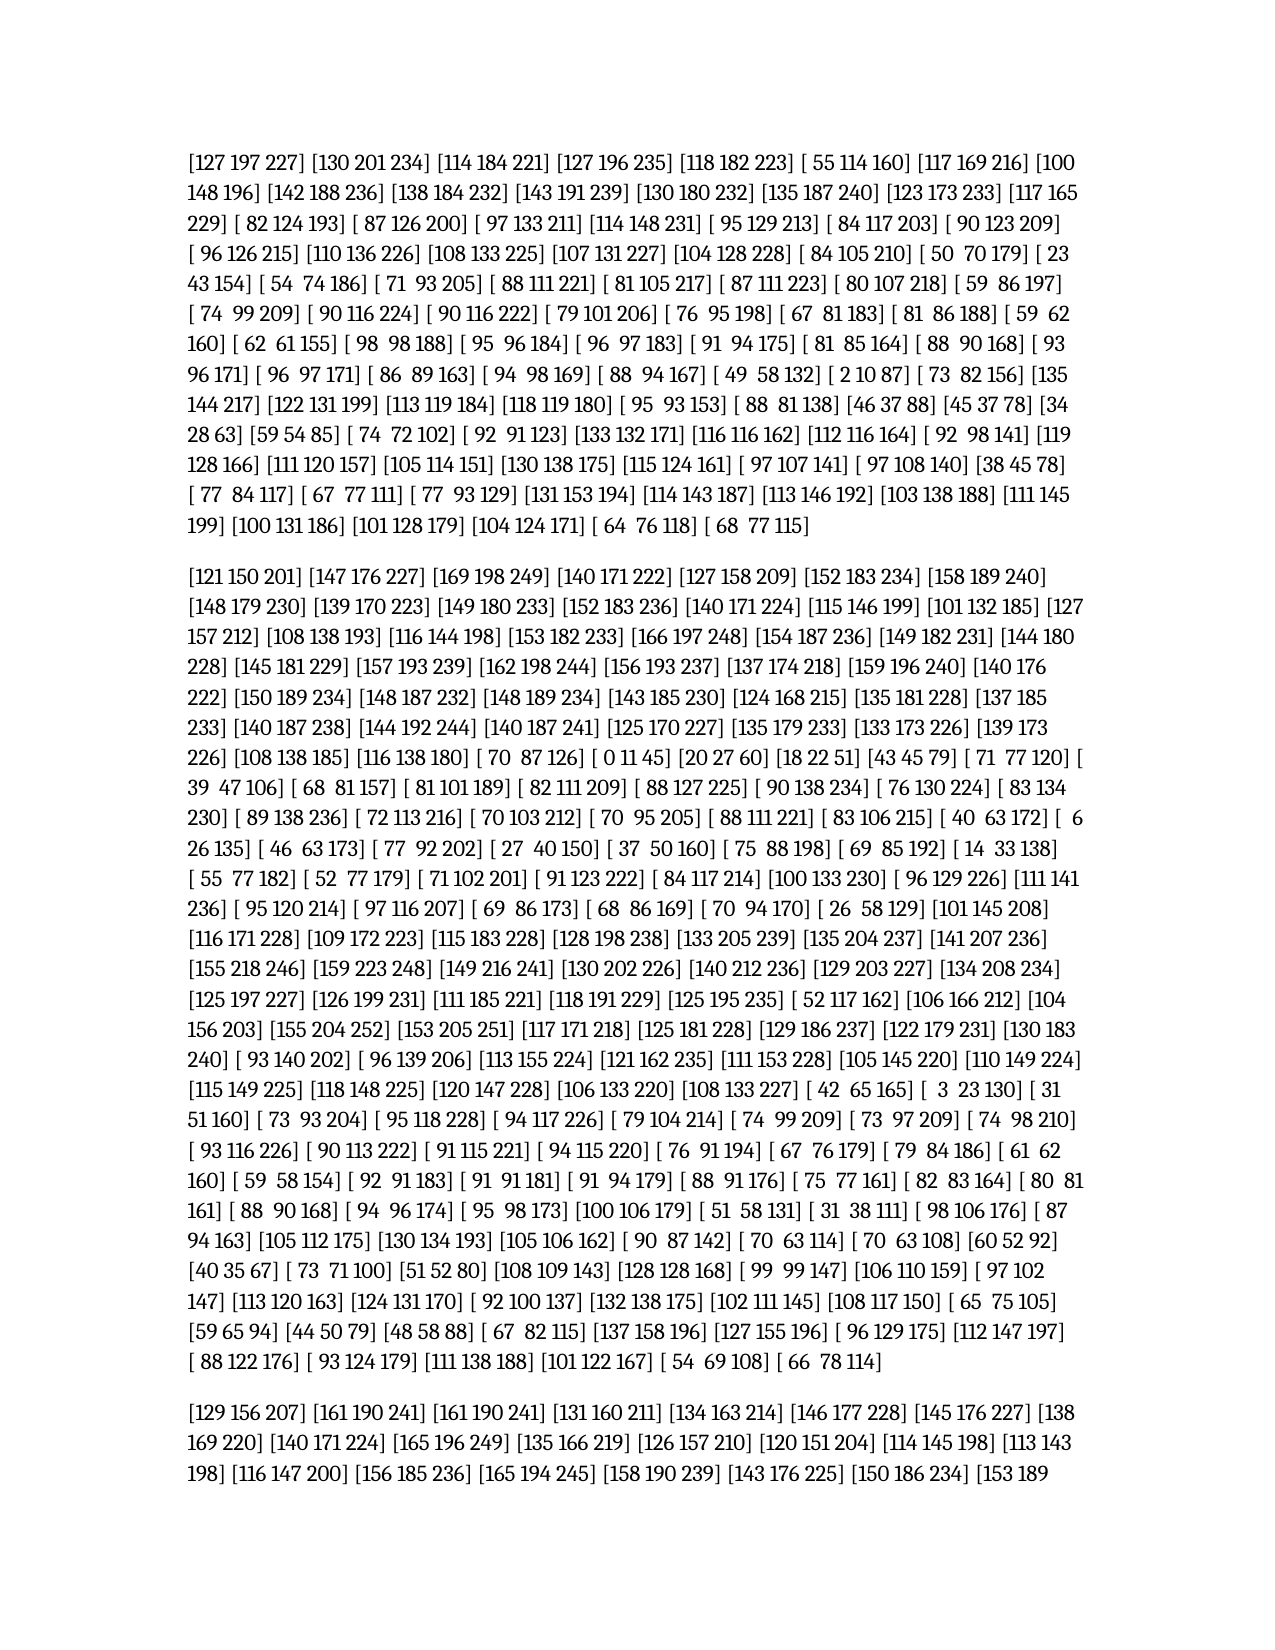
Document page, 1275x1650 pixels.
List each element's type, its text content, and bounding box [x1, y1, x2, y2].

text [121 150 201] [147 176 227] [169 198 249] [140 171 222] [127 158 209] [152 183 234] [158 189 240] [148 179 230] [139 170 223] [149 180 233] [152 183 236] [140 171 224] [115 146 199] [101 132 185] [127 157 212] [108 138 193] [116 144 198] [153 182 233] [166 197 248] [154 187 236] [149 182 231] [144 180 228] [145 181 229] [157 193 239] [162 198 244] [156 193 237] [137 174 218] [159 196 240] [140 176 222] [150 189 234] [148 187 232] [148 189 234] [143 185 230] [124 168 215] [135 181 228] [137 185 233] [140 187 238] [144 192 244] [140 187 241] [125 170 227] [135 179 233] [133 173 226] [139 173 226] [108 138 185] [116 138 180] [ 70 87 126] [ 0 11 45] [20 27 60] [18 22 51] [43 45 79] [ 71 77 120] [ 39 47 106] [ 68 81 157] [ 81 101 189] [ 82 111 209] [ 88 127 225] [ 90 138 234] [ 76 130 224] [ 83 134 230] [ 89 138 236] [ 72 113 216] [ 70 103 212] [ 70 95 205] [ 88 111 221] [ 83 106 215] [ 40 63 172] [ 6 26 135] [ 46 63 173] [ 77 92 202] [ 27 40 150] [ 37 50 160] [ 75 88 198] [ 69 85 192] [ 14 33 138] [ 55 77 182] [ 52 77 179] [ 71 102 201] [ 91 123 222] [ 84 117 214] [100 133 230] [ 96 129 226] [111 141 236] [ 95 120 214] [ 97 116 207] [ 69 86 173] [ 68 86 169] [ 70 94 170] [ 26 58 129] [101 145 208] [116 171 228] [109 172 223] [115 183 228] [128 198 238] [133 205 239] [135 204 237] [141 207 236] [155 218 246] [159 223 248] [149 216 241] [130 202 226] [140 212 236] [129 203 227] [134 208 234] [125 197 227] [126 199 231] [111 185 221] [118 191 229] [125 195 235] [ 52 117 162] [106 166 212] [104 156 203] [155 204 252] [153 205 251] [117 171 218] [125 181 228] [129 186 237] [122 179 231] [130 183 240] [ 93 140 202] [ 96 139 206] [113 155 224] [121 162 235] [111 153 228] [105 145 220] [110 149 224] [115 149 225] [118 148 225] [120 147 228] [106 133 220] [108 133 227] [ 42 65 165] [ 3 23 130] [ 31 51 160] [ 73 93 204] [ 95 118 228] [ 94 117 226] [ 79 104 214] [ 74 99 209] [ 73 97 209] [ 74 98 210] [ 93 116 226] [ 90 113 222] [ 91 115 221] [ 94 115 220] [ 76 91 194] [ 67 76 179] [ 79 84 186] [ 61 62 160] [ 59 58 154] [ 92 91 183] [ 91 91 181] [ 91 94 179] [ 88 91 176] [ 75 77 161] [ 82 83 164] [ 80 81 161] [ 88 90 168] [ 94 96 174] [ 95 98 173] [100 106 179] [ 51 58 131] [ 31 38 111] [ 98 106 176] [ 87 94 163] [105 112 175] [130 134 193] [105 106 162] [ 90 87 142] [ 70 63 114] [ 70 63 108] [60 52 92] [40 35 67] [ 73 71 100] [51 52 80] [108 109 143] [128 128 168] [ 99 99 147] [106 110 159] [ 97 102 147] [113 120 163] [124 131 170] [ 92 100 137] [132 138 175] [102 111 145] [108 117 150] [ 65 75 105] [59 65 94] [44 50 79] [48 58 88] [ 67 82 115] [137 158 196] [127 155 196] [ 96 129 175] [112 147 197] [ 88 122 176] [ 93 124 179] [111 138 188] [101 122 167] [ 54 69 108] [ 66 78 114] [187, 563, 1087, 1375]
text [187, 1400, 1087, 1487]
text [187, 150, 1087, 539]
